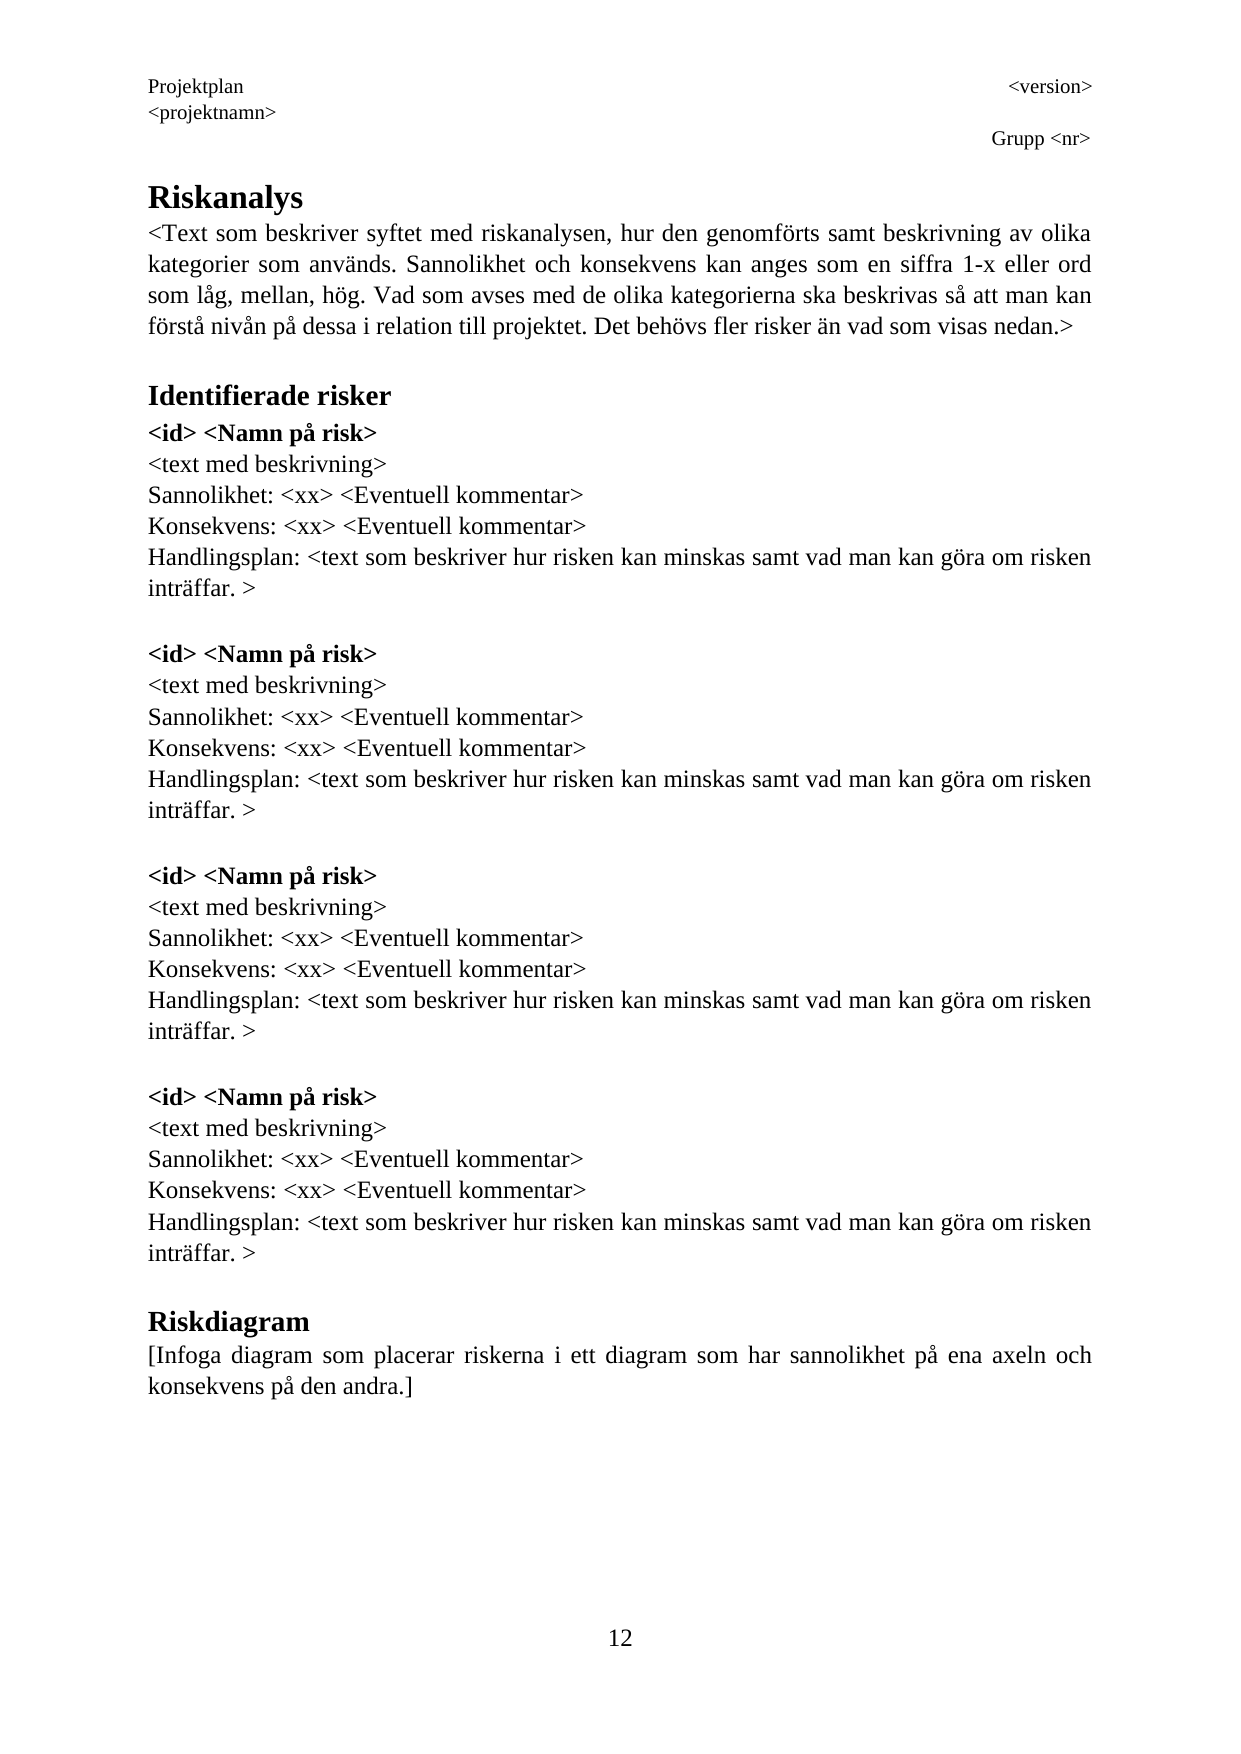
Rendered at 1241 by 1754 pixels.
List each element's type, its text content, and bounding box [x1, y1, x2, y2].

text <Text som beskriver syftet med riskanalysen, hur den genomförts samt beskrivning av olika kategorier som används. Sannolikhet och konsekvens kan anges som en siffra 1-x eller ord som låg, mellan, hög. Vad som avses med de olika kategorierna ska beskrivas så att man kan förstå nivån på dessa i relation till projektet. Det behövs fler risker än vad som visas nedan.> [148, 218, 1093, 340]
text Handlingsplan: <text som beskriver hur risken kan minskas samt vad man kan göra om risken inträffar. > [148, 1207, 1093, 1266]
text Sannolikhet: <xx> <Eventuell kommentar> [148, 702, 1093, 730]
subtitle Riskanalys [148, 177, 1093, 215]
text [Infoga diagram som placerar riskerna i ett diagram som har sannolikhet på ena axeln och konsekvens på den andra.] [148, 1340, 1093, 1400]
subtitle Riskdiagram [148, 1304, 1093, 1337]
subtitle <id> <Namn på risk> [148, 1082, 1093, 1111]
subtitle Identifierade risker [148, 378, 1093, 411]
text <text med beskrivning> [148, 671, 1093, 699]
text Handlingsplan: <text som beskriver hur risken kan minskas samt vad man kan göra om risken inträffar. > [148, 985, 1093, 1045]
text Handlingsplan: <text som beskriver hur risken kan minskas samt vad man kan göra om risken inträffar. > [148, 764, 1093, 823]
subtitle <id> <Namn på risk> [148, 861, 1093, 890]
text Sannolikhet: <xx> <Eventuell kommentar> [148, 1144, 1093, 1173]
text Konsekvens: <xx> <Eventuell kommentar> [148, 733, 1093, 761]
subtitle <id> <Namn på risk> [148, 639, 1093, 668]
text Handlingsplan: <text som beskriver hur risken kan minskas samt vad man kan göra om risken inträffar. > [148, 542, 1093, 602]
text Sannolikhet: <xx> <Eventuell kommentar> [148, 480, 1093, 509]
subtitle <id> <Namn på risk> [148, 418, 1093, 447]
text <text med beskrivning> [148, 892, 1093, 921]
text Sannolikhet: <xx> <Eventuell kommentar> [148, 923, 1093, 952]
text Konsekvens: <xx> <Eventuell kommentar> [148, 1176, 1093, 1204]
text Konsekvens: <xx> <Eventuell kommentar> [148, 954, 1093, 983]
text Konsekvens: <xx> <Eventuell kommentar> [148, 511, 1093, 540]
text <text med beskrivning> [148, 449, 1093, 478]
text <text med beskrivning> [148, 1113, 1093, 1142]
